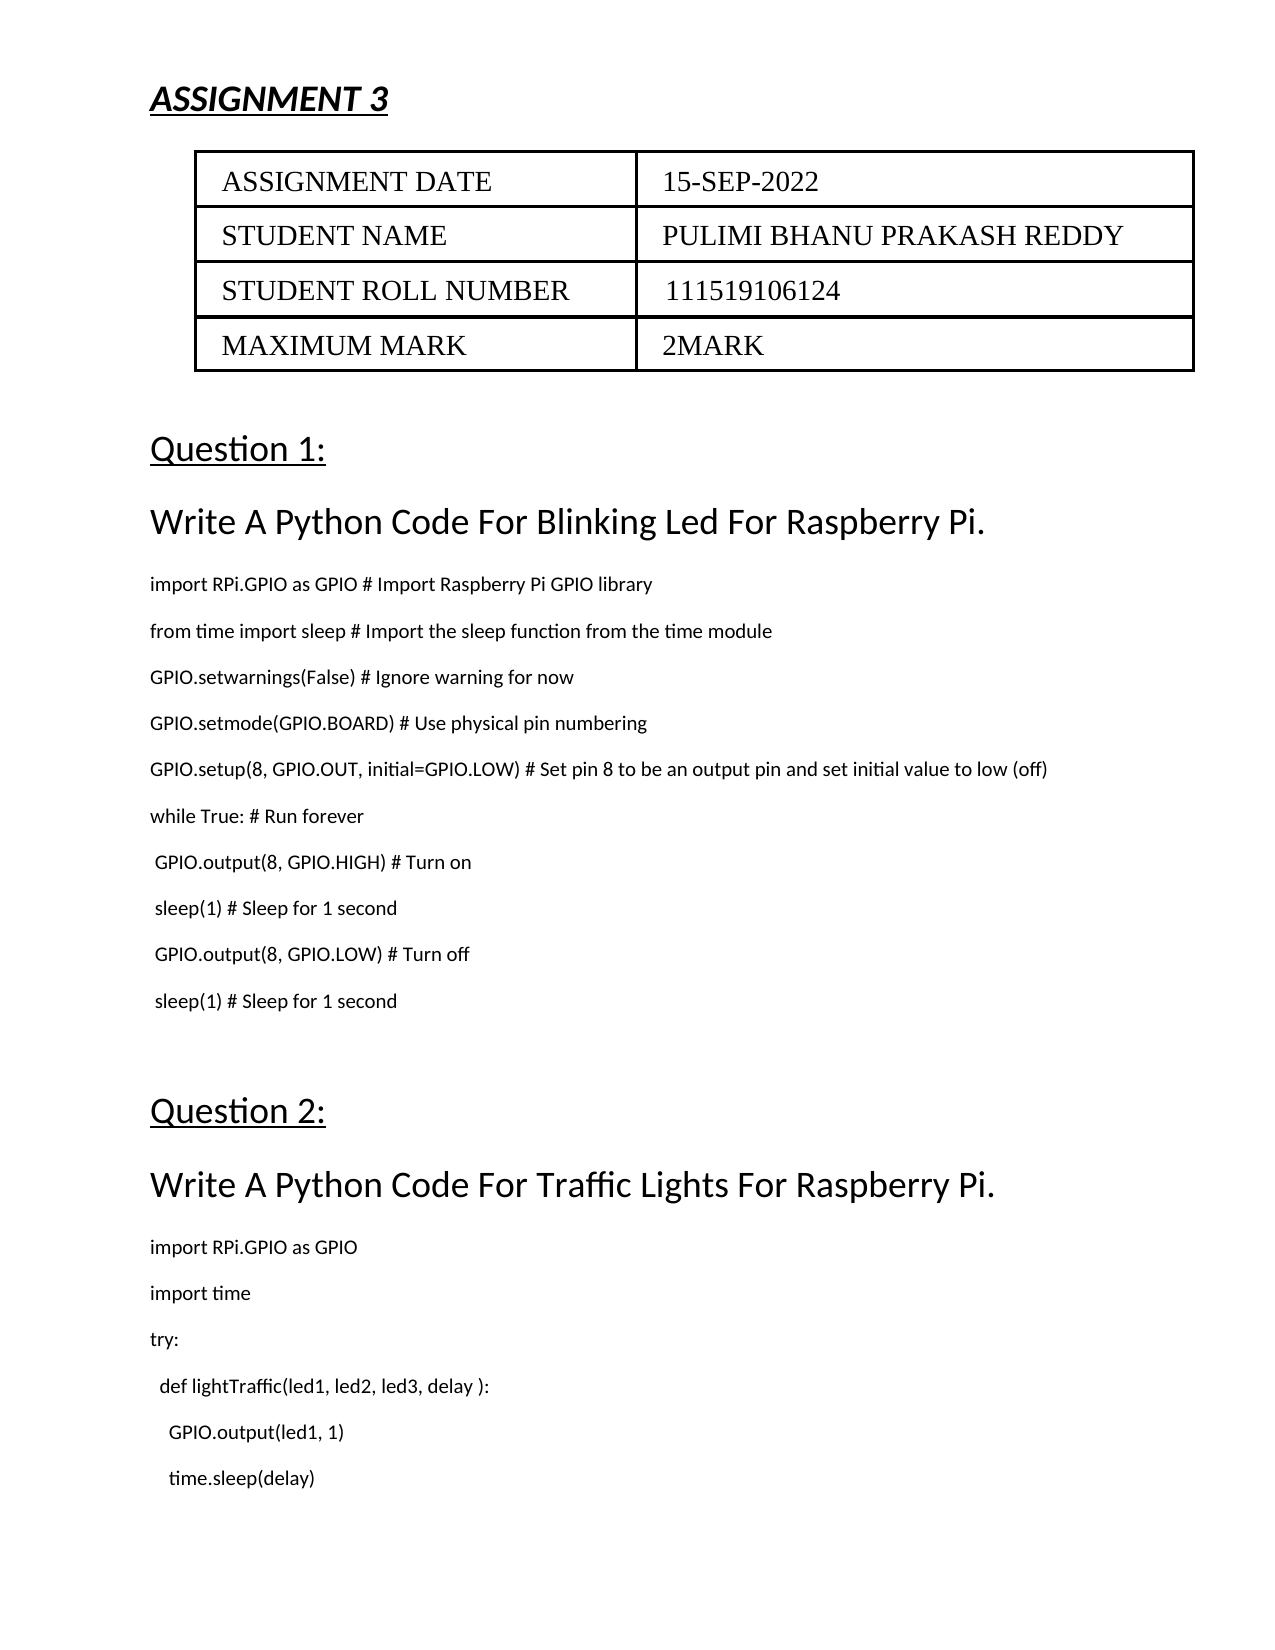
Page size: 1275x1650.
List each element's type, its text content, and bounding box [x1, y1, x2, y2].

text Write A Python Code For Traffic Lights For Raspberry Pi. [150, 1161, 1125, 1206]
text from time import sleep # Import the sleep function from the time module [150, 618, 1125, 643]
table_header ASSIGNMENT DATE [197, 153, 635, 205]
table_cell STUDENT NAME [197, 208, 635, 260]
table_cell MAXIMUM MARK [197, 319, 635, 369]
text time.sleep(delay) [150, 1465, 1125, 1491]
text Write A Python Code For Blinking Led For Raspberry Pi. [150, 498, 1125, 544]
text GPIO.setwarnings(False) # Ignore warning for now [150, 664, 1125, 689]
text GPIO.setmode(GPIO.BOARD) # Use physical pin numbering [150, 710, 1125, 736]
text GPIO.output(8, GPIO.HIGH) # Turn on [150, 849, 1125, 874]
text try: [150, 1327, 1125, 1352]
text Question 1: [150, 372, 1125, 470]
text GPIO.output(led1, 1) [150, 1419, 1125, 1444]
text def lightTraffic(led1, led2, led3, delay ): [150, 1373, 1125, 1398]
table_cell 2MARK [638, 319, 1192, 369]
text Question 2: [150, 1087, 1125, 1133]
table_header 15-SEP-2022 [638, 153, 1192, 205]
table_cell PULIMI BHANU PRAKASH REDDY [638, 208, 1192, 260]
text import RPi.GPIO as GPIO [150, 1234, 1125, 1259]
text import RPi.GPIO as GPIO # Import Raspberry Pi GPIO library [150, 572, 1125, 597]
text import time [150, 1280, 1125, 1306]
text sleep(1) # Sleep for 1 second [150, 988, 1125, 1013]
table_cell 111519106124 [638, 263, 1192, 315]
text while True: # Run forever [150, 803, 1125, 828]
table_cell STUDENT ROLL NUMBER [197, 263, 635, 315]
text GPIO.setup(8, GPIO.OUT, initial=GPIO.LOW) # Set pin 8 to be an output pin and set initial value to low (off) [150, 757, 1125, 782]
text GPIO.output(8, GPIO.LOW) # Turn off [150, 942, 1125, 967]
text sleep(1) # Sleep for 1 second [150, 895, 1125, 921]
